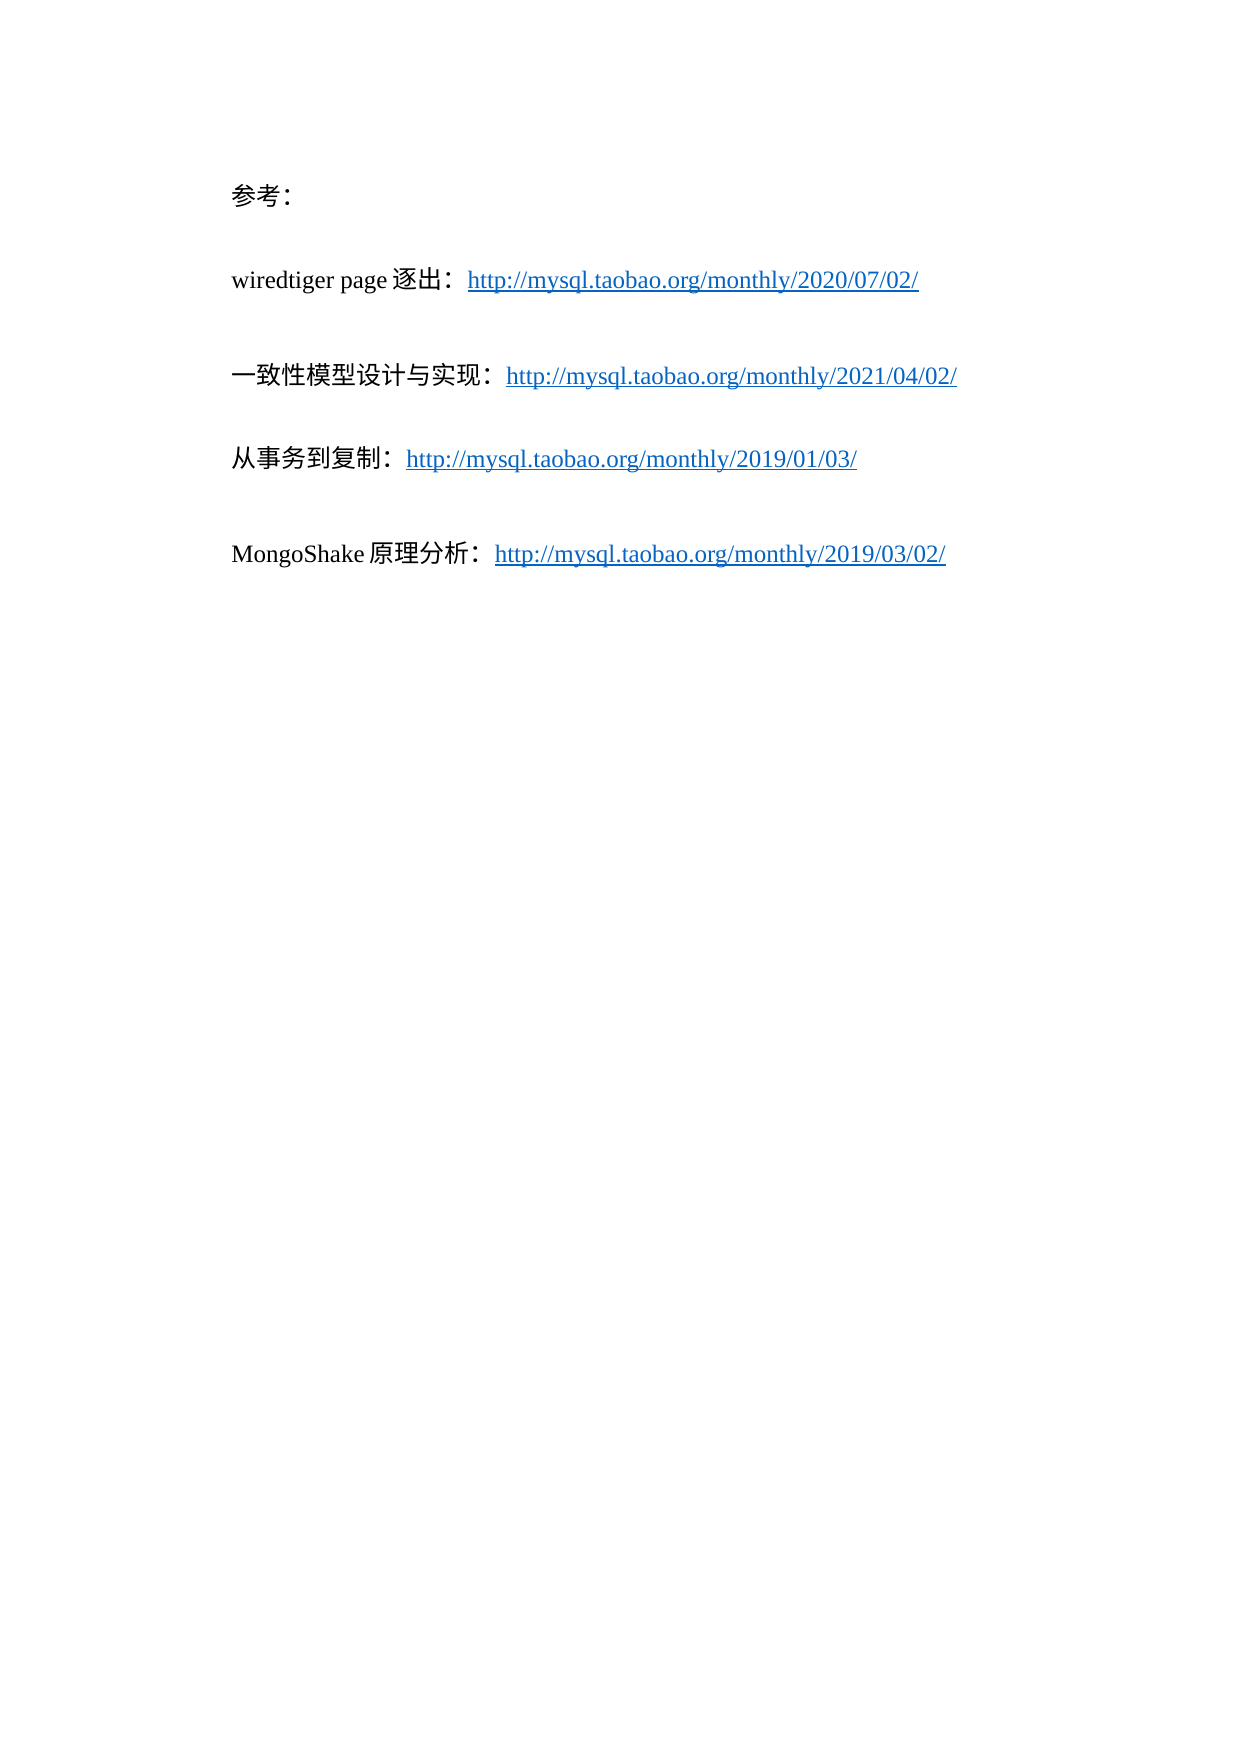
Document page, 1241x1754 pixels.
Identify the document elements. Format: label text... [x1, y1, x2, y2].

text 从事务到复制：http://mysql.taobao.org/monthly/2019/01/03/ [187, 424, 1053, 489]
text 参考： [187, 162, 1053, 227]
text MongoShake原理分析：http://mysql.taobao.org/monthly/2019/03/02/ [187, 519, 1053, 584]
text wiredtiger page逐出：http://mysql.taobao.org/monthly/2020/07/02/ [187, 245, 1053, 310]
text 一致性模型设计与实现：http://mysql.taobao.org/monthly/2021/04/02/ [187, 341, 1053, 406]
